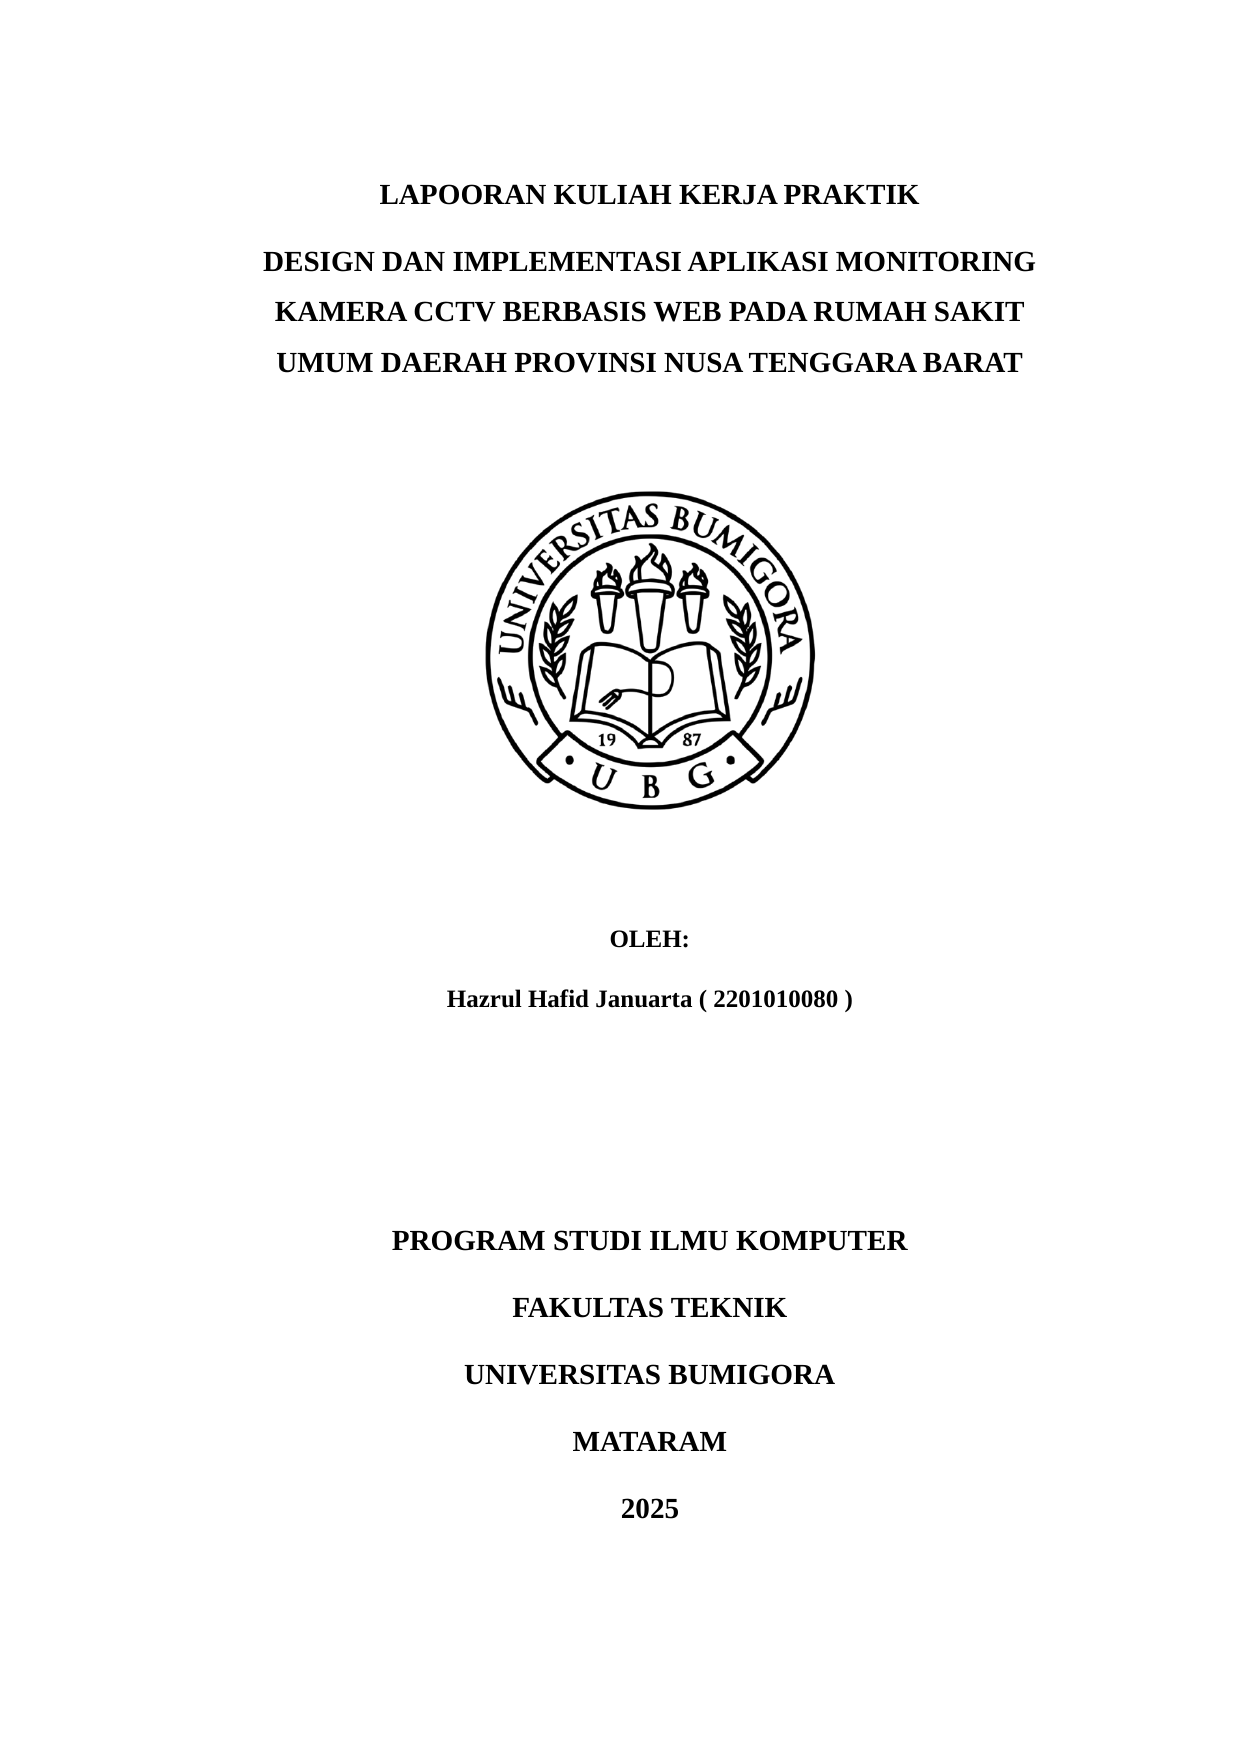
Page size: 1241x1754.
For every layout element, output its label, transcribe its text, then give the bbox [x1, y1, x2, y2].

text FAKULTAS TEKNIK [236, 1290, 1063, 1323]
text Hazrul Hafid Januarta ( 2201010080 ) [236, 984, 1063, 1013]
text PROGRAM STUDI ILMU KOMPUTER [236, 1223, 1063, 1257]
text MATARAM [236, 1424, 1063, 1457]
text DESIGN DAN IMPLEMENTASI APLIKASI MONITORING KAMERA CCTV BERBASIS WEB PADA RUMAH SAKIT UMUM DAERAH PROVINSI NUSA TENGGARA BARAT [236, 244, 1063, 378]
picture [481, 471, 819, 831]
text LAPOORAN KULIAH KERJA PRAKTIK [236, 177, 1063, 211]
text OLEH: [236, 924, 1063, 953]
text 2025 [236, 1491, 1063, 1524]
text UNIVERSITAS BUMIGORA [236, 1357, 1063, 1391]
